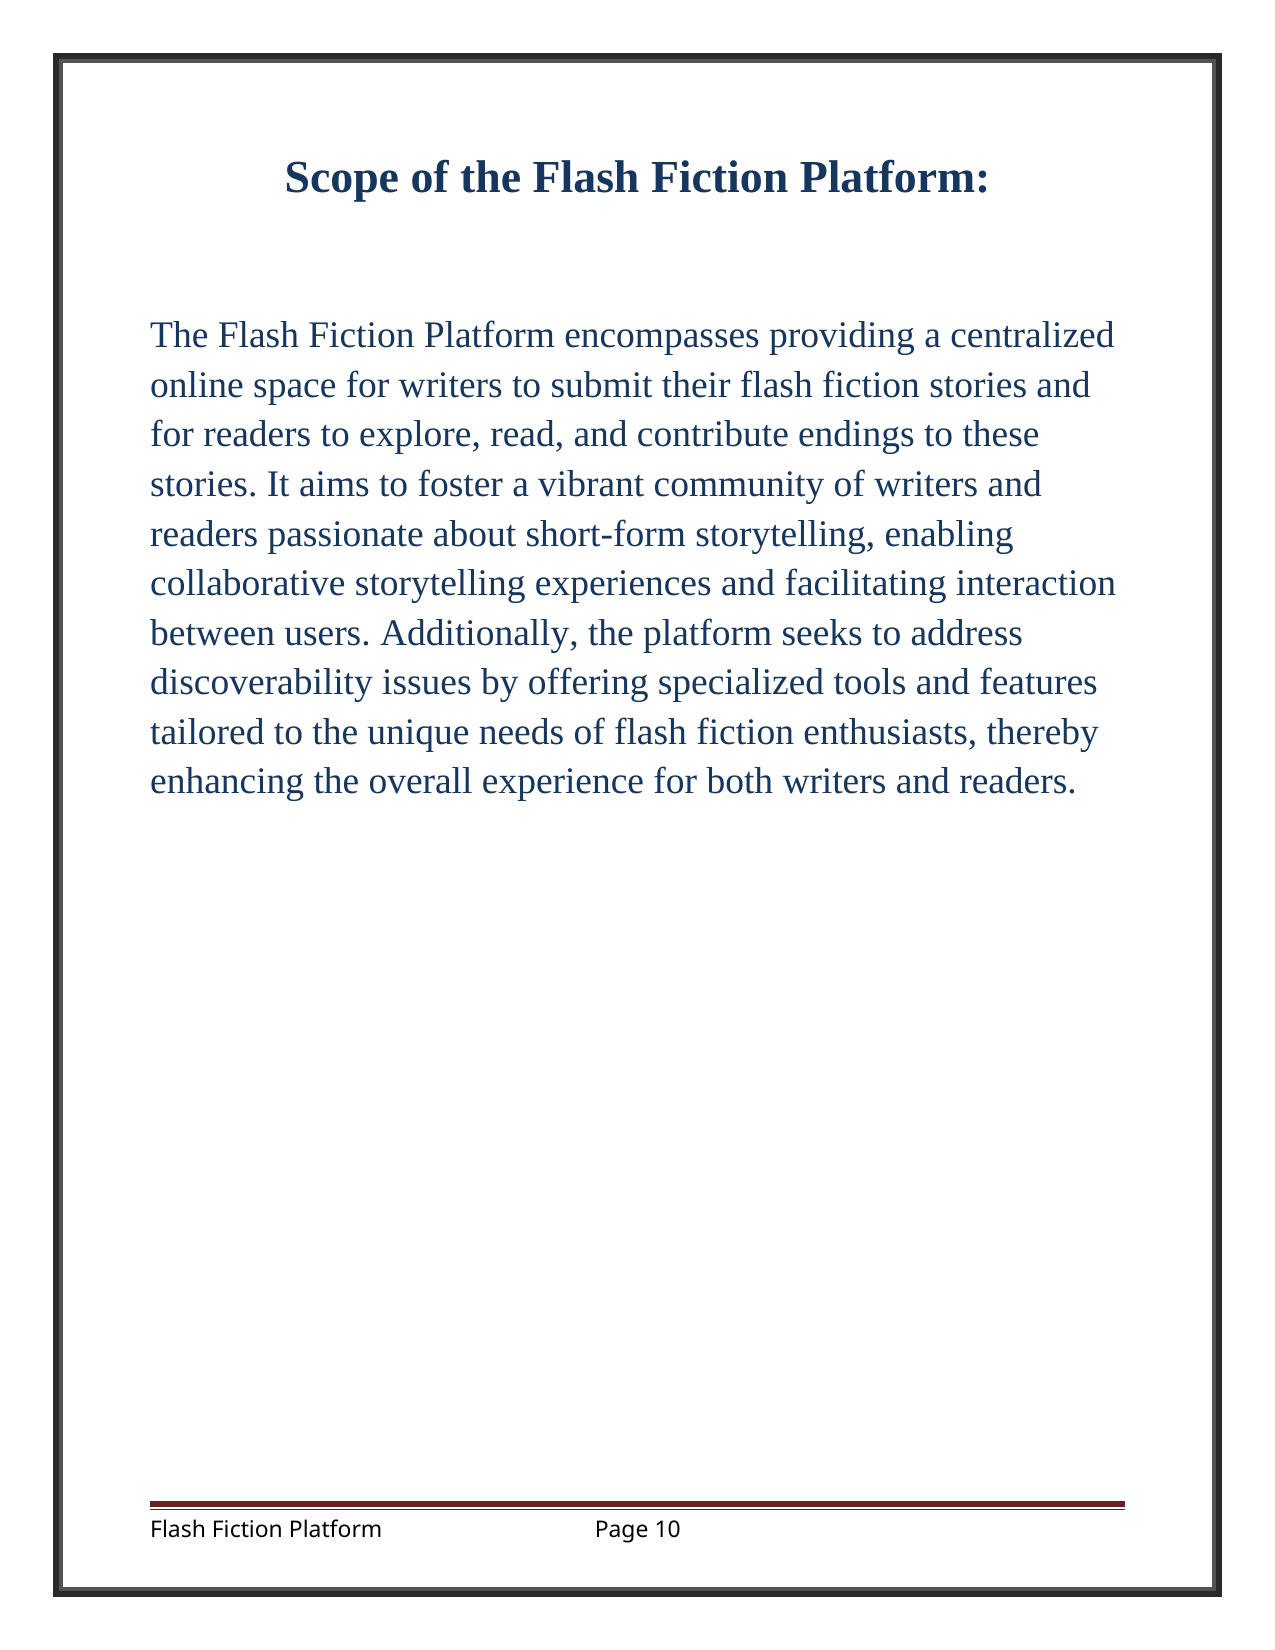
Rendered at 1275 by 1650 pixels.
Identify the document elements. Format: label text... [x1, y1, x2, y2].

text Scope of the Flash Fiction Platform: [150, 150, 1125, 203]
text The Flash Fiction Platform encompasses providing a centralized online space for writers to submit their flash fiction stories and for readers to explore, read, and contribute endings to these stories. It aims to foster a vibrant community of writers and readers passionate about short-form storytelling, enabling collaborative storytelling experiences and facilitating interaction between users. Additionally, the platform seeks to address discoverability issues by offering specialized tools and features tailored to the unique needs of flash fiction enthusiasts, thereby enhancing the overall experience for both writers and readers. [150, 313, 1125, 802]
